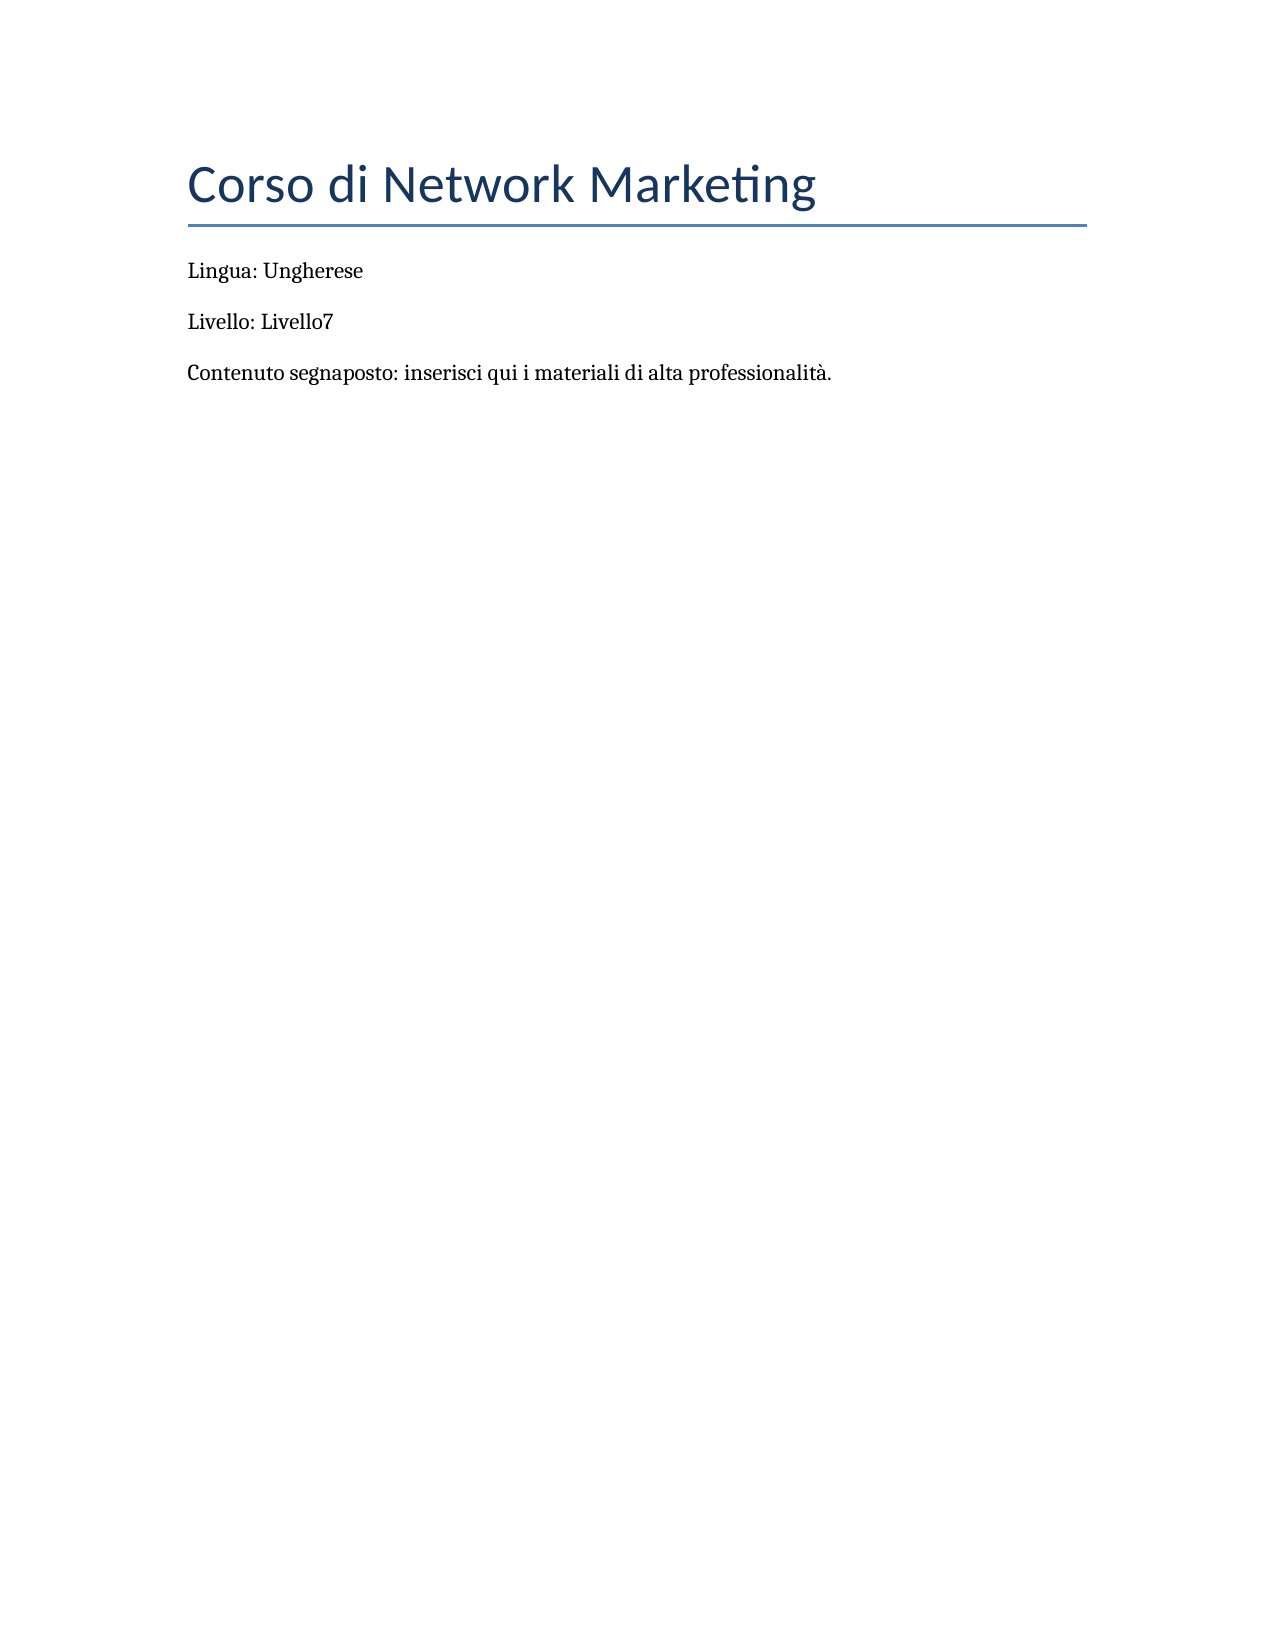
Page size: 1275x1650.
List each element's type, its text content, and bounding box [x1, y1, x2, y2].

title Corso di Network Marketing [187, 150, 1087, 227]
text Livello: Livello7 [187, 309, 1087, 335]
text Lingua: Ungherese [187, 258, 1087, 284]
text Contenuto segnaposto: inserisci qui i materiali di alta professionalità. [187, 360, 1087, 386]
